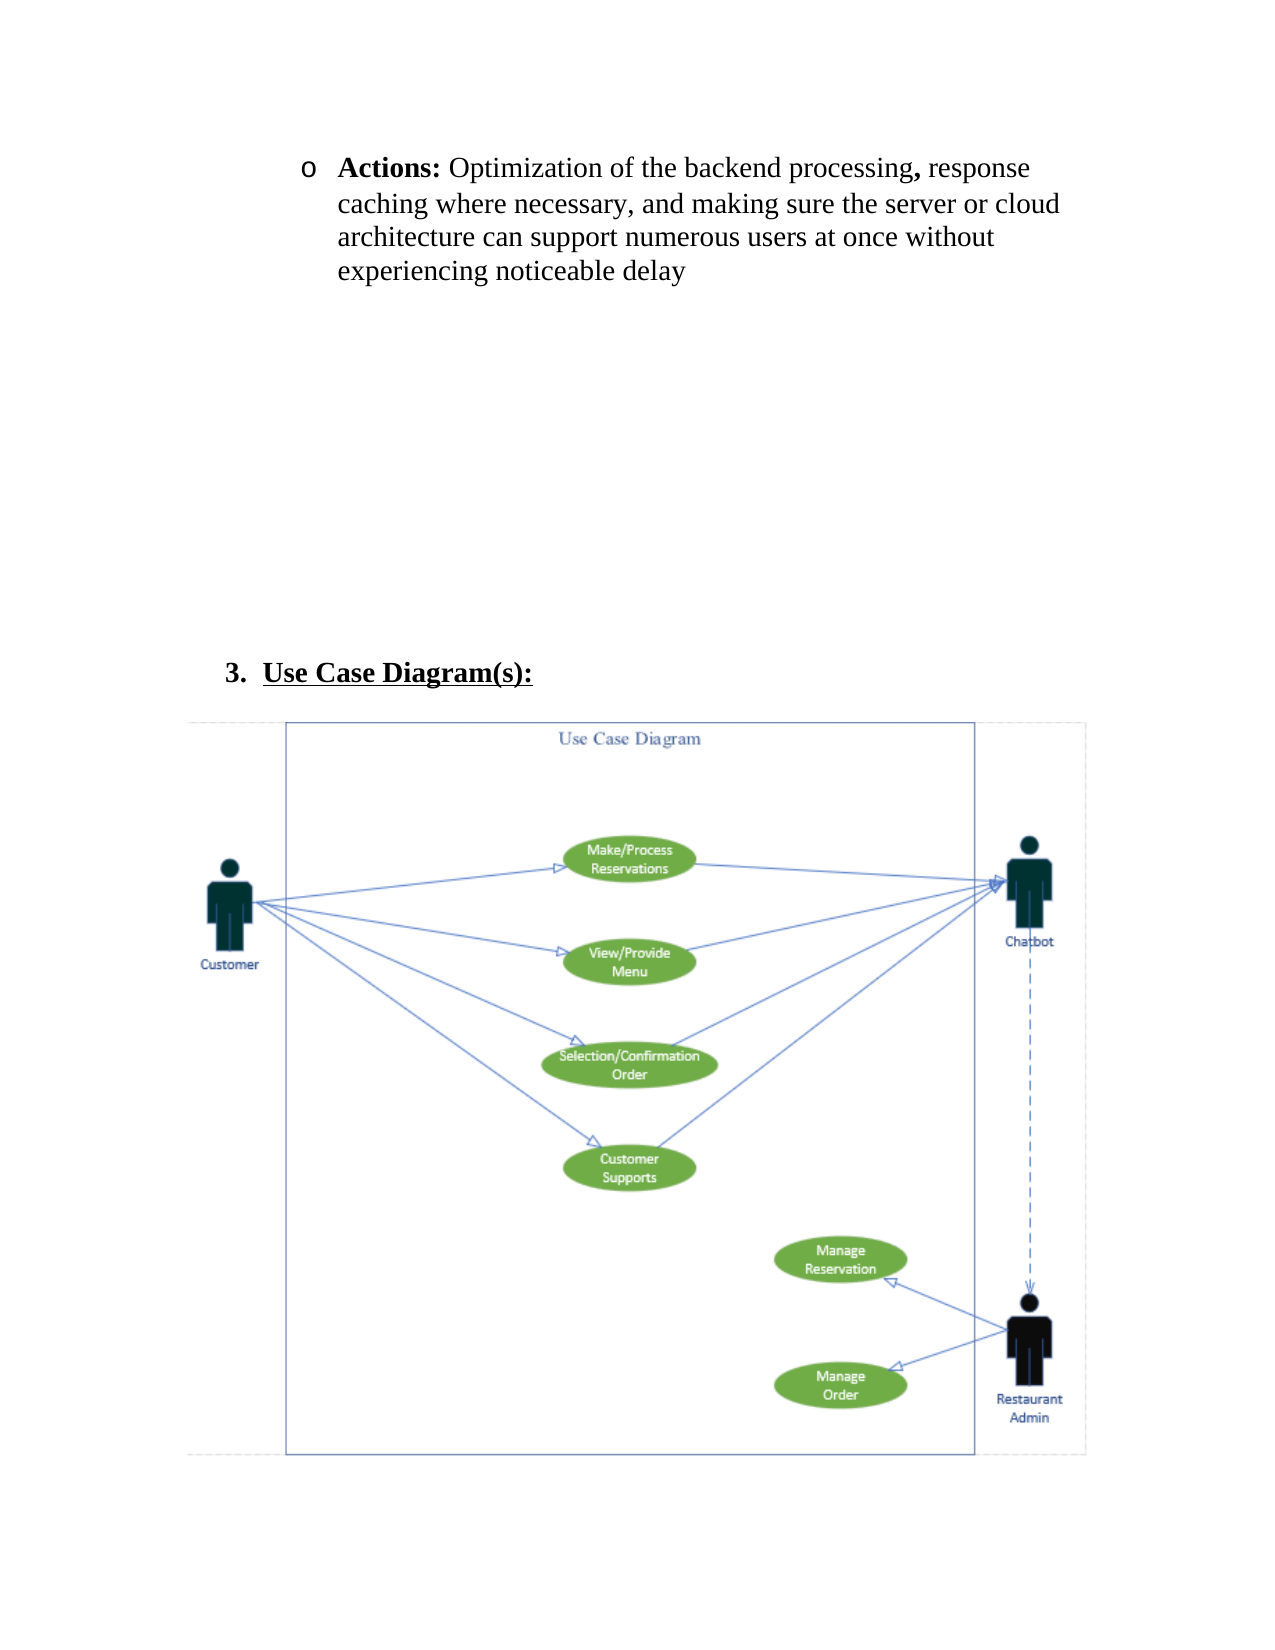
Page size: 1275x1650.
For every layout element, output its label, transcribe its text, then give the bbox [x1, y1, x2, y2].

list Use Case Diagram(s): [225, 656, 1087, 689]
picture [187, 722, 1088, 1457]
list Actions: Optimization of the backend processing, response caching where necessary, and making sure the server or cloud architecture can support numerous users at once without experiencing noticeable delay [300, 150, 1087, 287]
